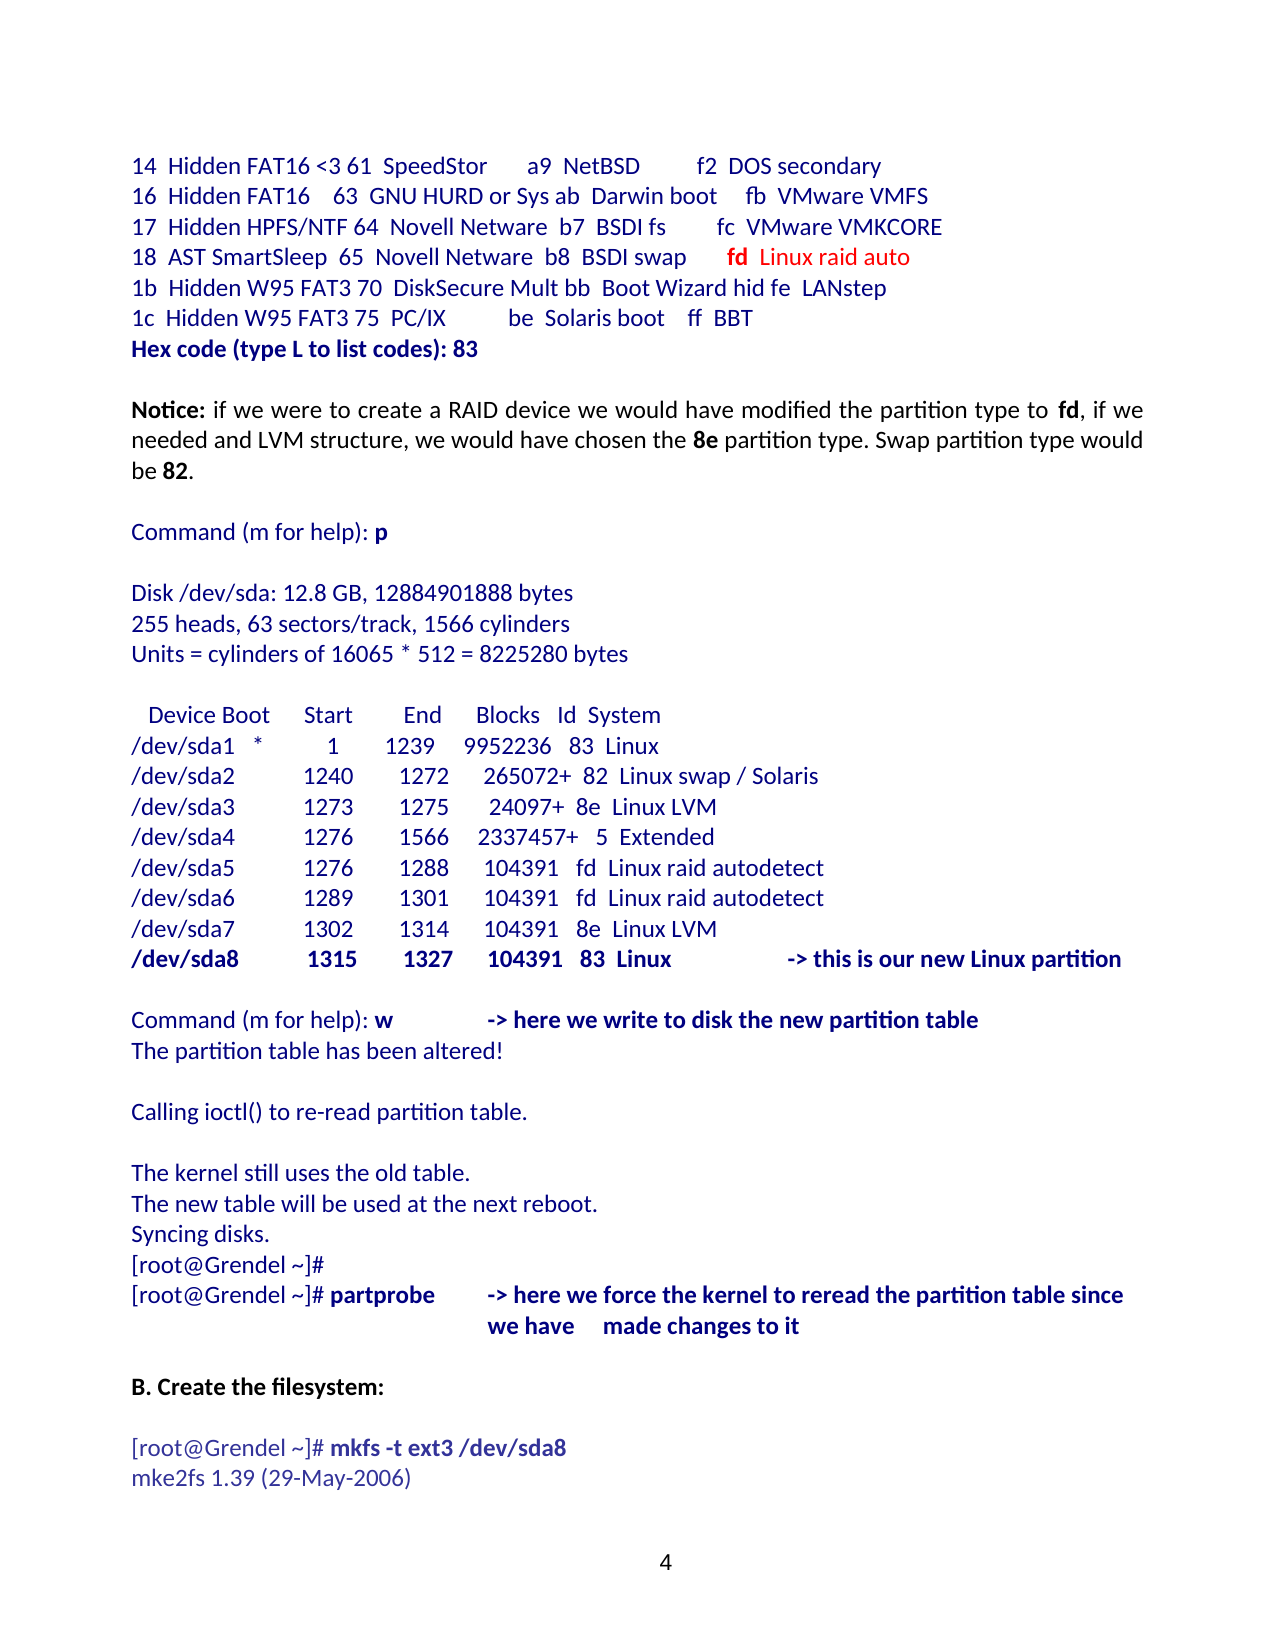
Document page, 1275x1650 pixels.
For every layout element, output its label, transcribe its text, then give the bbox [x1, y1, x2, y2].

text The kernel still uses the old table. [131, 1157, 1144, 1188]
text /dev/sda7 1302 1314 104391 8e Linux LVM [131, 913, 1144, 943]
text 16 Hidden FAT16 63 GNU HURD or Sys ab boot fb VMware VMFS [131, 181, 1144, 211]
text /dev/sda4 1276 1566 2337457+ 5 Extended [131, 821, 1144, 852]
text 1b Hidden W95 FAT3 70 DiskSecure Mult bb Boot Wizard hid fe LANstep [131, 272, 1144, 303]
text /dev/sda3 1273 1275 24097+ 8e Linux LVM [131, 791, 1144, 821]
text Command (m for help): w -> here we write to disk the new partition table [131, 1004, 1144, 1035]
text [root@Grendel ~]# mkfs -t ext3 /dev/sda8 [131, 1432, 1144, 1462]
text /dev/sda1 * 1 1239 9952236 83 Linux [131, 730, 1144, 760]
text 1c Hidden W95 FAT3 75 PC/IX be Solaris boot ff BBT [131, 303, 1144, 333]
text The partition table has been altered! [131, 1035, 1144, 1066]
text Hex code (type L to list codes): 83 [131, 333, 1144, 364]
text B. Create the filesystem: [131, 1371, 1144, 1401]
text [root@Grendel ~]# [131, 1249, 1144, 1279]
text 18 AST SmartSleep 65 Novell Netware b8 BSDI swap fd Linux raid auto [131, 242, 1144, 272]
text mke2fs 1.39 (29-May-2006) [131, 1462, 1144, 1493]
text Command (m for help): p [131, 516, 1144, 547]
text /dev/sda8 1315 1327 104391 83 Linux -> this is our new Linux partition [131, 943, 1144, 974]
text /dev/sda5 1276 1288 104391 fd Linux raid autodetect [131, 852, 1144, 882]
text Syncing disks. [131, 1218, 1144, 1249]
text Device Boot Start End Blocks Id System [131, 699, 1144, 730]
text 14 Hidden FAT16 <3 61 SpeedStor a9 NetBSD f2 DOS secondary [131, 150, 1144, 181]
text Units = cylinders of 16065 * 512 = 8225280 bytes [131, 638, 1144, 669]
text 255 heads, 63 sectors/track, 1566 cylinders [131, 608, 1144, 638]
text Disk /dev/sda: 12.8 GB, 12884901888 bytes [131, 577, 1144, 608]
text /dev/sda2 1240 1272 265072+ 82 Linux swap / Solaris [131, 760, 1144, 791]
text /dev/sda6 1289 1301 104391 fd Linux raid autodetect [131, 882, 1144, 913]
text [root@Grendel ~]# partprobe -> here we force the kernel to reread the partition table since we have made changes to it [131, 1279, 1144, 1340]
text Calling ioctl() to re-read partition table. [131, 1096, 1144, 1127]
text 17 Hidden HPFS/NTF 64 Novell Netware b7 BSDI fs fc VMware VMKCORE [131, 211, 1144, 242]
text Notice: if we were to create a RAID device we would have modified the partition type to fd, if we needed and LVM structure, we would have chosen the 8e partition type. Swap partition type would be 82. [131, 394, 1144, 486]
text The new table will be used at the next reboot. [131, 1188, 1144, 1218]
